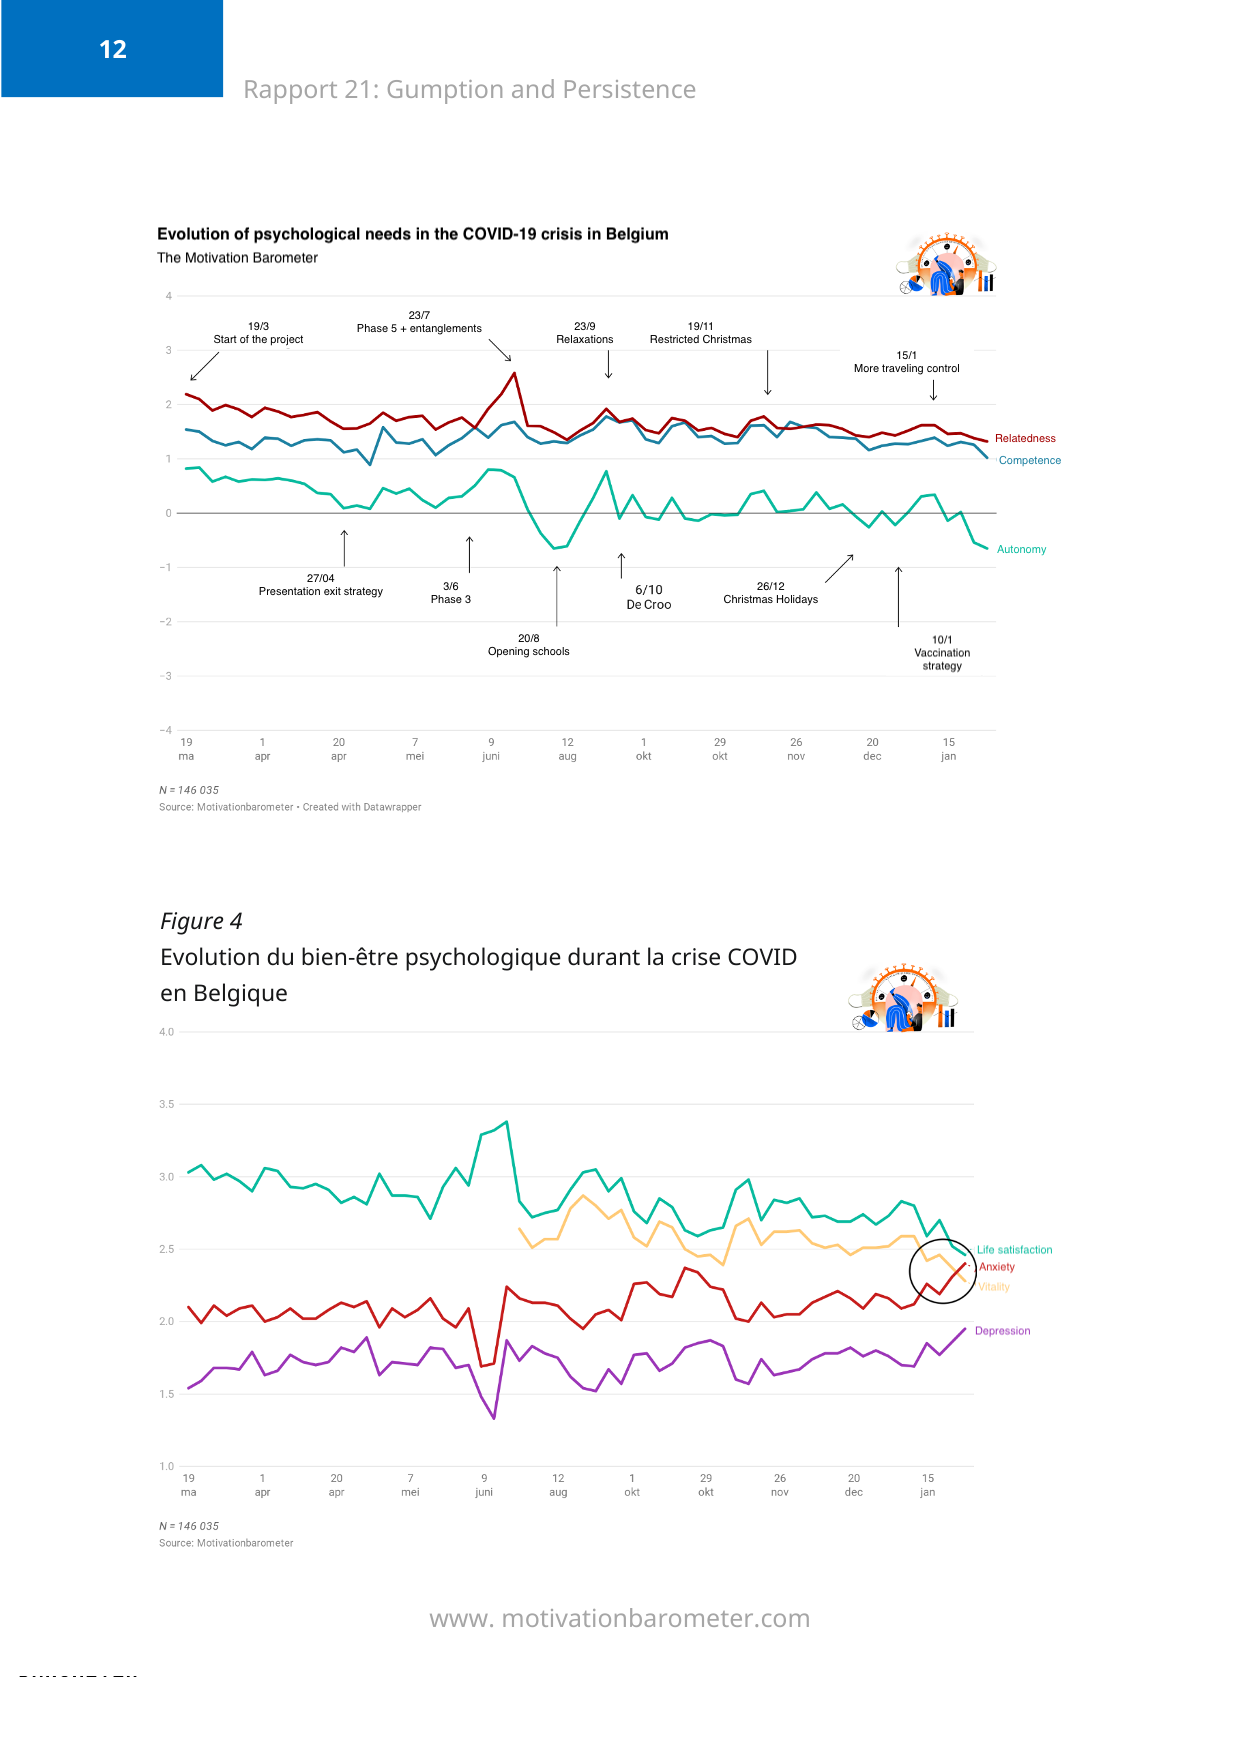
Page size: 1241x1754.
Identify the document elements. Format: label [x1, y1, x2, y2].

picture [150, 950, 1091, 1564]
picture [150, 214, 1091, 828]
